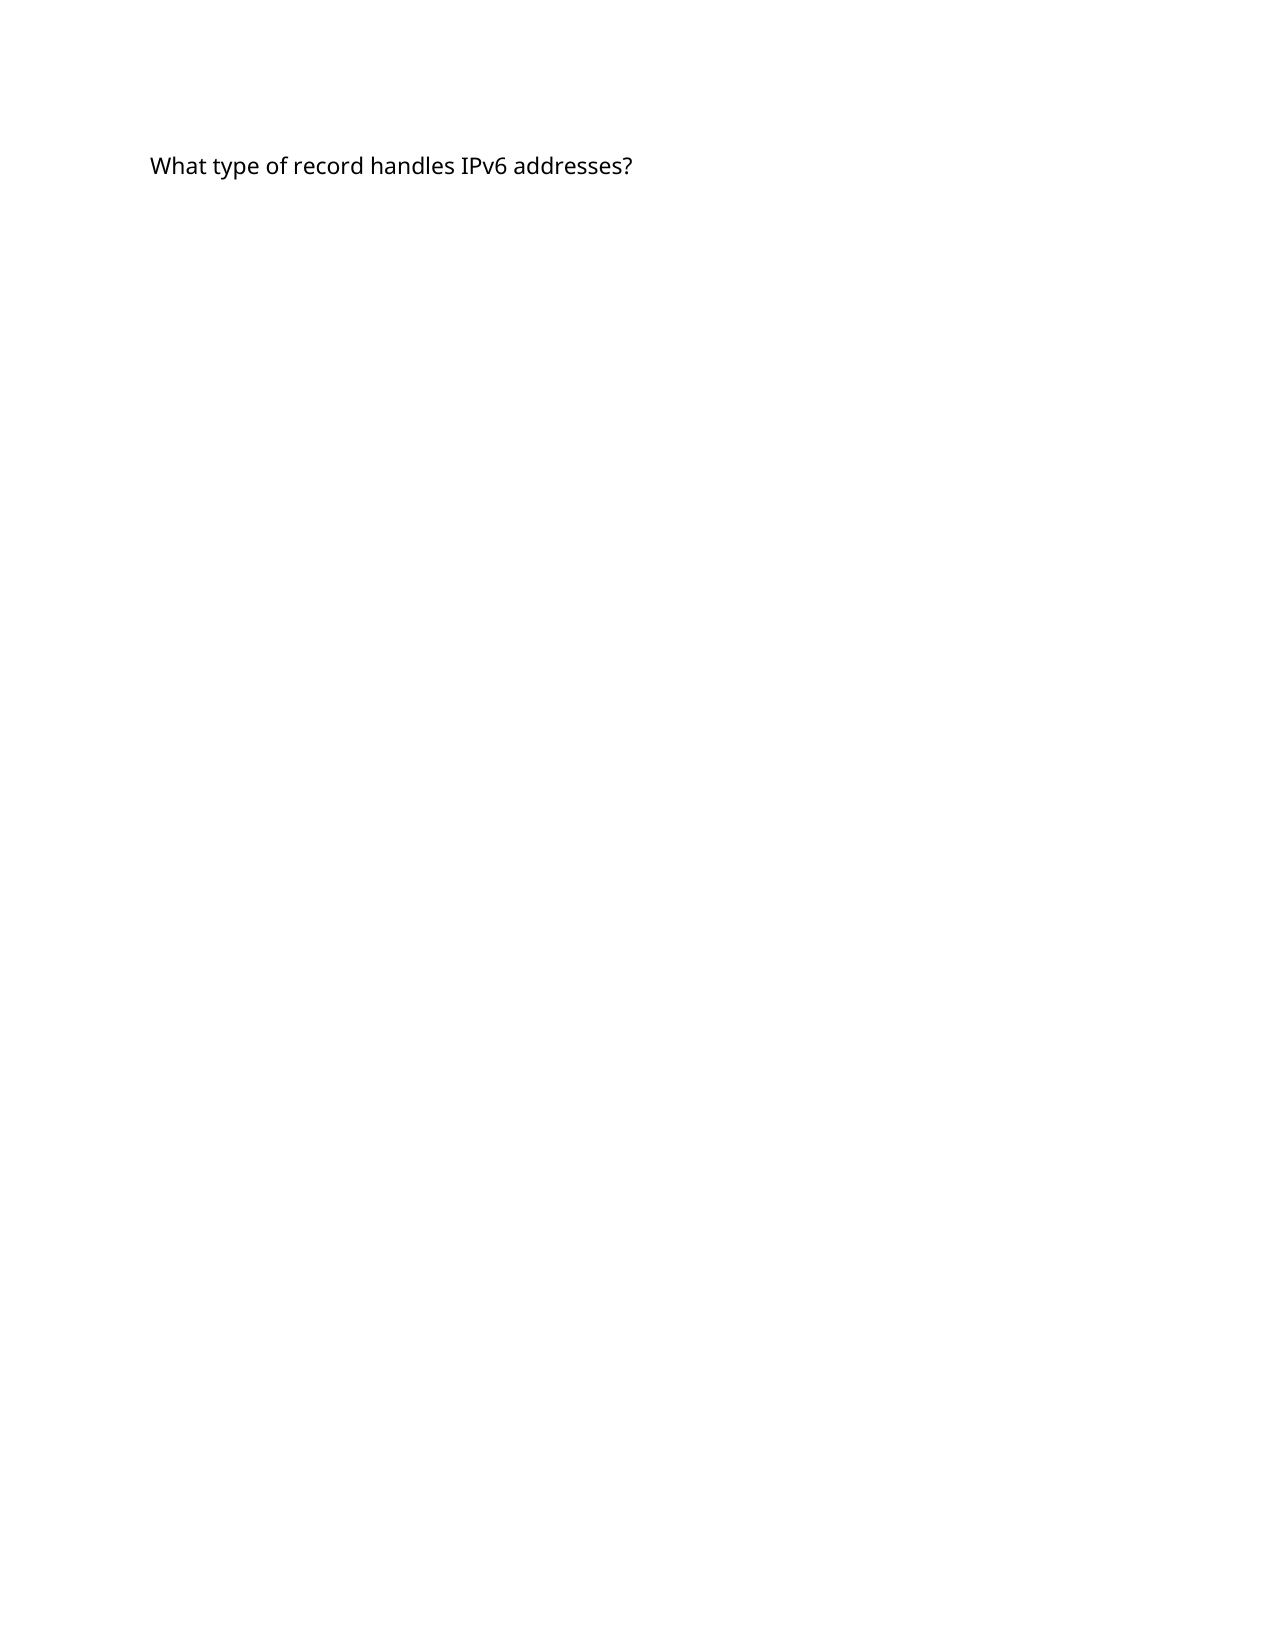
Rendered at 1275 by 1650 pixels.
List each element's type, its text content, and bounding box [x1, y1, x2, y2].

text What type of record handles IPv6 addresses? [150, 150, 1125, 181]
